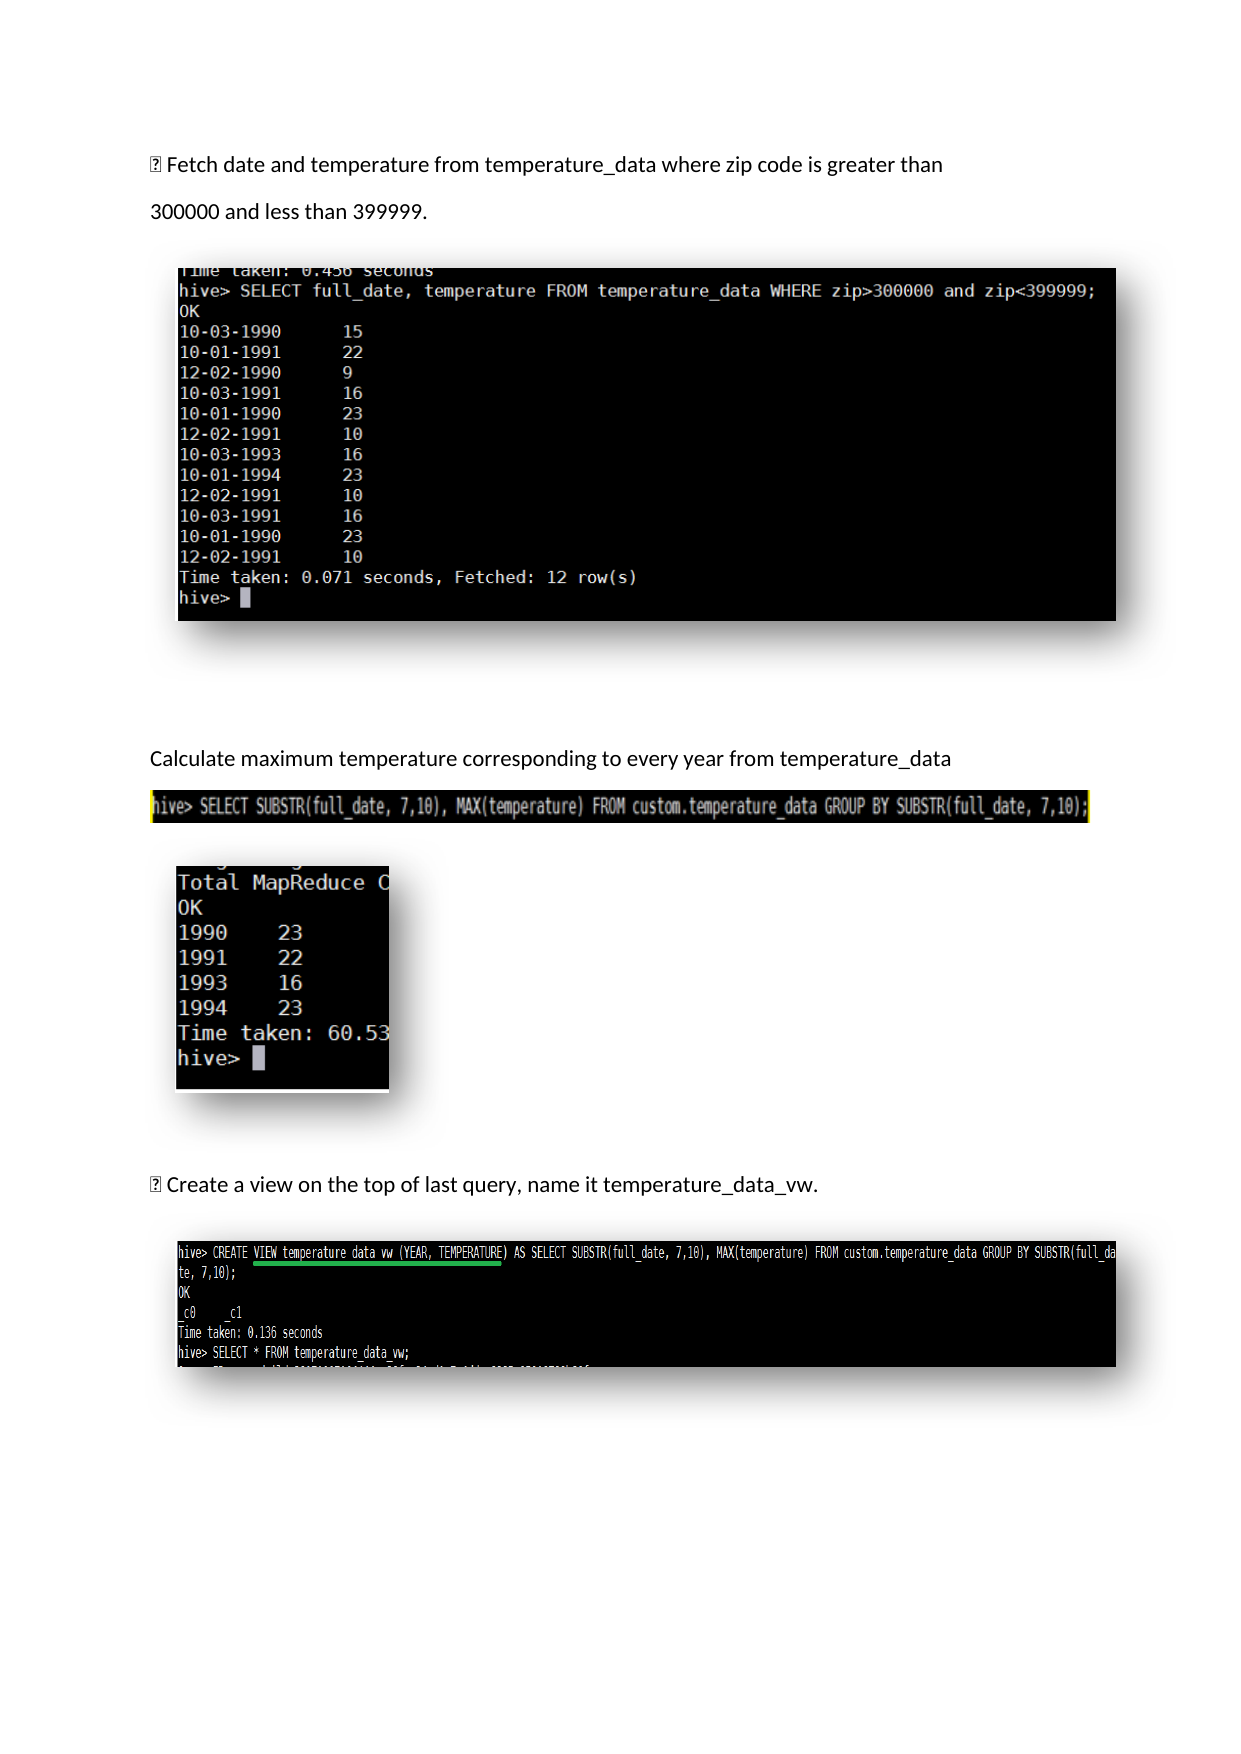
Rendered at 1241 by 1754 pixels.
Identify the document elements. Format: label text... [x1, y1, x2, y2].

picture [175, 1241, 1116, 1367]
picture [175, 268, 1116, 621]
text  Create a view on the top of last query, name it temperature_data_vw. [150, 1170, 1090, 1198]
text 300000 and less than 399999. [150, 197, 1090, 225]
picture [175, 866, 389, 1093]
picture [150, 790, 1091, 823]
text Calculate maximum temperature corresponding to every year from temperature_data [150, 744, 1090, 772]
text  Fetch date and temperature from temperature_data where zip code is greater than [150, 150, 1090, 178]
